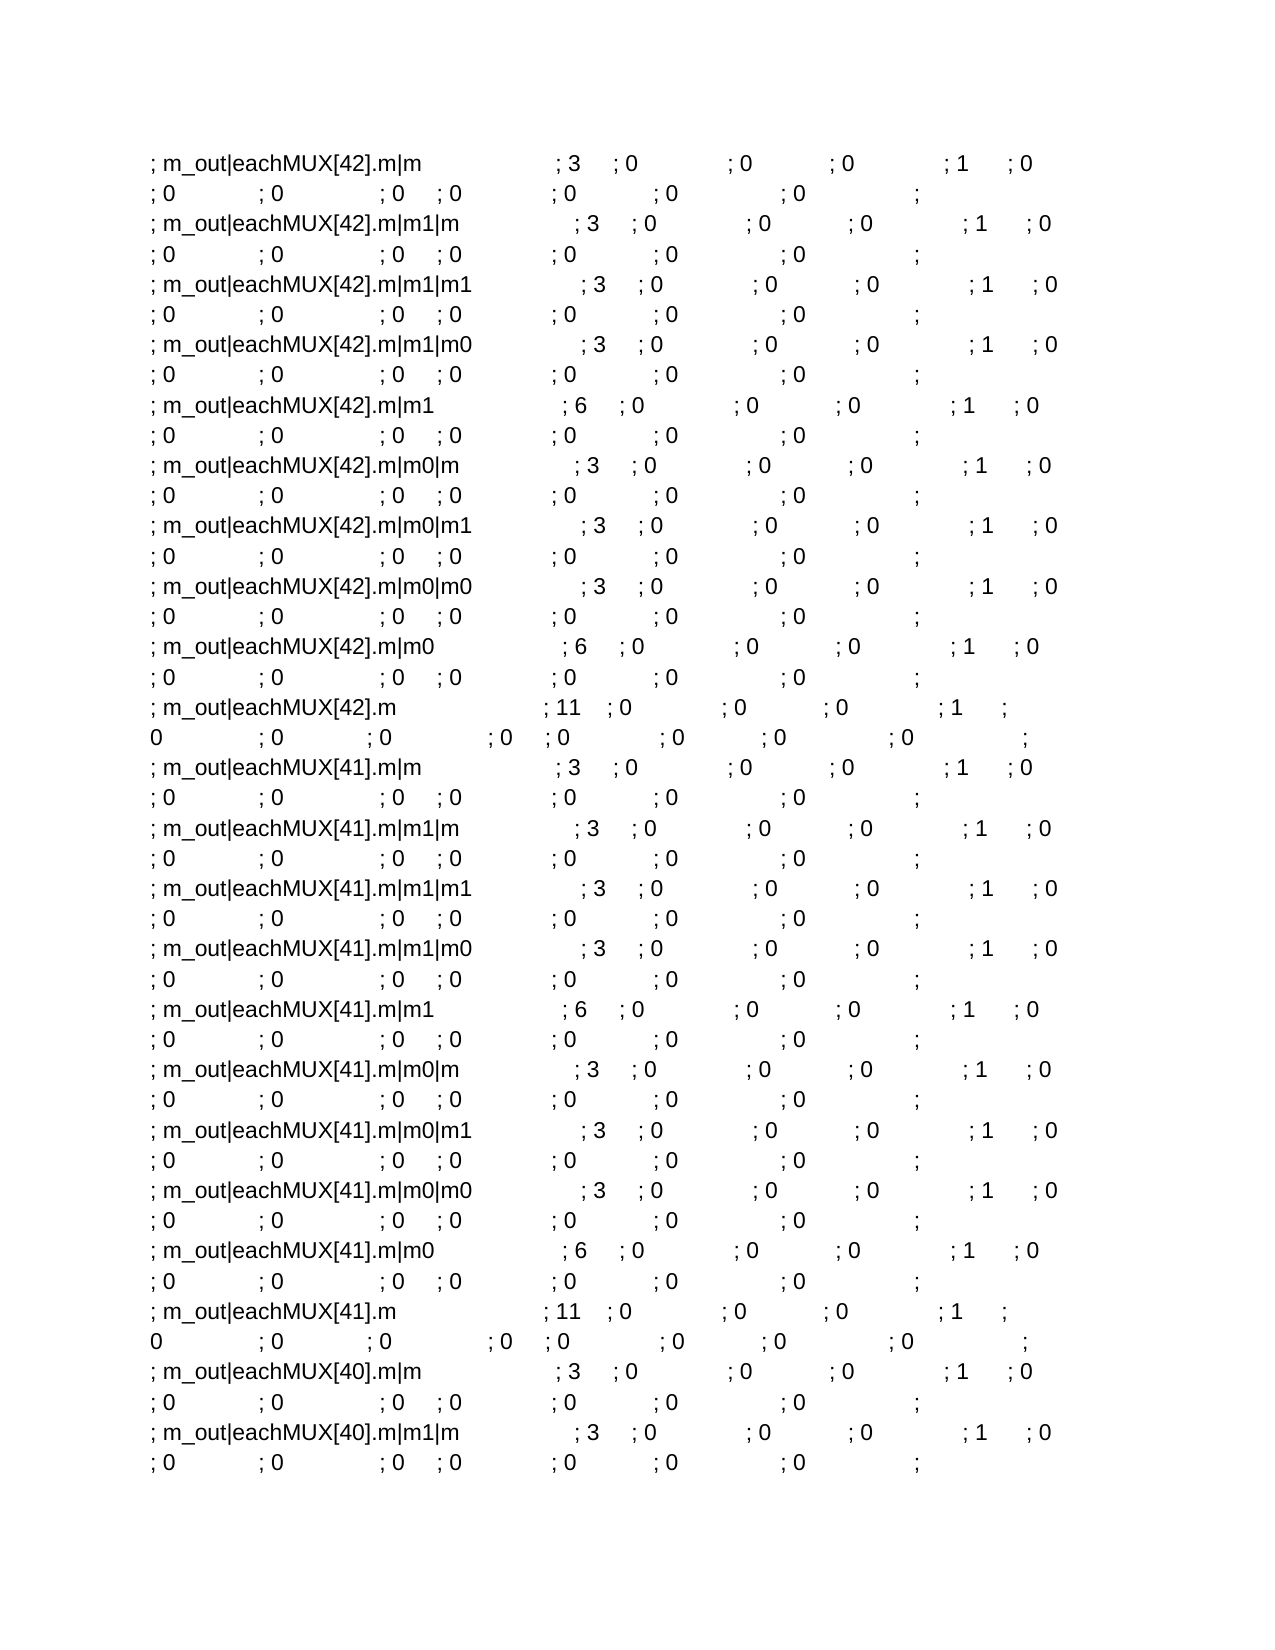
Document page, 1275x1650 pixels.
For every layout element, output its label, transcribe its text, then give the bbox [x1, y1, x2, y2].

text ; m_out|eachMUX[40].m|m1|m ; 3 ; 0 ; 0 ; 0 ; 1 ; 0 ; 0 ; 0 ; 0 ; 0 ; 0 ; 0 ; 0 ; [150, 1419, 1125, 1475]
text ; m_out|eachMUX[42].m|m1 ; 6 ; 0 ; 0 ; 0 ; 1 ; 0 ; 0 ; 0 ; 0 ; 0 ; 0 ; 0 ; 0 ; [150, 392, 1125, 448]
text ; m_out|eachMUX[41].m|m1 ; 6 ; 0 ; 0 ; 0 ; 1 ; 0 ; 0 ; 0 ; 0 ; 0 ; 0 ; 0 ; 0 ; [150, 996, 1125, 1052]
text ; m_out|eachMUX[41].m|m0 ; 6 ; 0 ; 0 ; 0 ; 1 ; 0 ; 0 ; 0 ; 0 ; 0 ; 0 ; 0 ; 0 ; [150, 1237, 1125, 1294]
text ; m_out|eachMUX[41].m|m1|m ; 3 ; 0 ; 0 ; 0 ; 1 ; 0 ; 0 ; 0 ; 0 ; 0 ; 0 ; 0 ; 0 ; [150, 814, 1125, 871]
text ; m_out|eachMUX[42].m|m1|m1 ; 3 ; 0 ; 0 ; 0 ; 1 ; 0 ; 0 ; 0 ; 0 ; 0 ; 0 ; 0 ; 0 ; [150, 271, 1125, 327]
text ; m_out|eachMUX[42].m|m0|m0 ; 3 ; 0 ; 0 ; 0 ; 1 ; 0 ; 0 ; 0 ; 0 ; 0 ; 0 ; 0 ; 0 ; [150, 573, 1125, 629]
text ; m_out|eachMUX[42].m|m1|m ; 3 ; 0 ; 0 ; 0 ; 1 ; 0 ; 0 ; 0 ; 0 ; 0 ; 0 ; 0 ; 0 ; [150, 210, 1125, 267]
text ; m_out|eachMUX[41].m|m0|m1 ; 3 ; 0 ; 0 ; 0 ; 1 ; 0 ; 0 ; 0 ; 0 ; 0 ; 0 ; 0 ; 0 ; [150, 1117, 1125, 1173]
text ; m_out|eachMUX[42].m ; 11 ; 0 ; 0 ; 0 ; 1 ; 0 ; 0 ; 0 ; 0 ; 0 ; 0 ; 0 ; 0 ; [150, 694, 1125, 750]
text ; m_out|eachMUX[41].m|m0|m0 ; 3 ; 0 ; 0 ; 0 ; 1 ; 0 ; 0 ; 0 ; 0 ; 0 ; 0 ; 0 ; 0 ; [150, 1177, 1125, 1234]
text ; m_out|eachMUX[41].m|m1|m1 ; 3 ; 0 ; 0 ; 0 ; 1 ; 0 ; 0 ; 0 ; 0 ; 0 ; 0 ; 0 ; 0 ; [150, 875, 1125, 932]
text ; m_out|eachMUX[41].m|m1|m0 ; 3 ; 0 ; 0 ; 0 ; 1 ; 0 ; 0 ; 0 ; 0 ; 0 ; 0 ; 0 ; 0 ; [150, 935, 1125, 992]
text ; m_out|eachMUX[42].m|m1|m0 ; 3 ; 0 ; 0 ; 0 ; 1 ; 0 ; 0 ; 0 ; 0 ; 0 ; 0 ; 0 ; 0 ; [150, 331, 1125, 388]
text ; m_out|eachMUX[42].m|m0 ; 6 ; 0 ; 0 ; 0 ; 1 ; 0 ; 0 ; 0 ; 0 ; 0 ; 0 ; 0 ; 0 ; [150, 633, 1125, 690]
text ; m_out|eachMUX[41].m|m0|m ; 3 ; 0 ; 0 ; 0 ; 1 ; 0 ; 0 ; 0 ; 0 ; 0 ; 0 ; 0 ; 0 ; [150, 1056, 1125, 1113]
text ; m_out|eachMUX[42].m|m ; 3 ; 0 ; 0 ; 0 ; 1 ; 0 ; 0 ; 0 ; 0 ; 0 ; 0 ; 0 ; 0 ; [150, 150, 1125, 207]
text ; m_out|eachMUX[42].m|m0|m1 ; 3 ; 0 ; 0 ; 0 ; 1 ; 0 ; 0 ; 0 ; 0 ; 0 ; 0 ; 0 ; 0 ; [150, 512, 1125, 569]
text ; m_out|eachMUX[41].m|m ; 3 ; 0 ; 0 ; 0 ; 1 ; 0 ; 0 ; 0 ; 0 ; 0 ; 0 ; 0 ; 0 ; [150, 754, 1125, 811]
text ; m_out|eachMUX[42].m|m0|m ; 3 ; 0 ; 0 ; 0 ; 1 ; 0 ; 0 ; 0 ; 0 ; 0 ; 0 ; 0 ; 0 ; [150, 452, 1125, 509]
text ; m_out|eachMUX[40].m|m ; 3 ; 0 ; 0 ; 0 ; 1 ; 0 ; 0 ; 0 ; 0 ; 0 ; 0 ; 0 ; 0 ; [150, 1358, 1125, 1415]
text ; m_out|eachMUX[41].m ; 11 ; 0 ; 0 ; 0 ; 1 ; 0 ; 0 ; 0 ; 0 ; 0 ; 0 ; 0 ; 0 ; [150, 1298, 1125, 1354]
